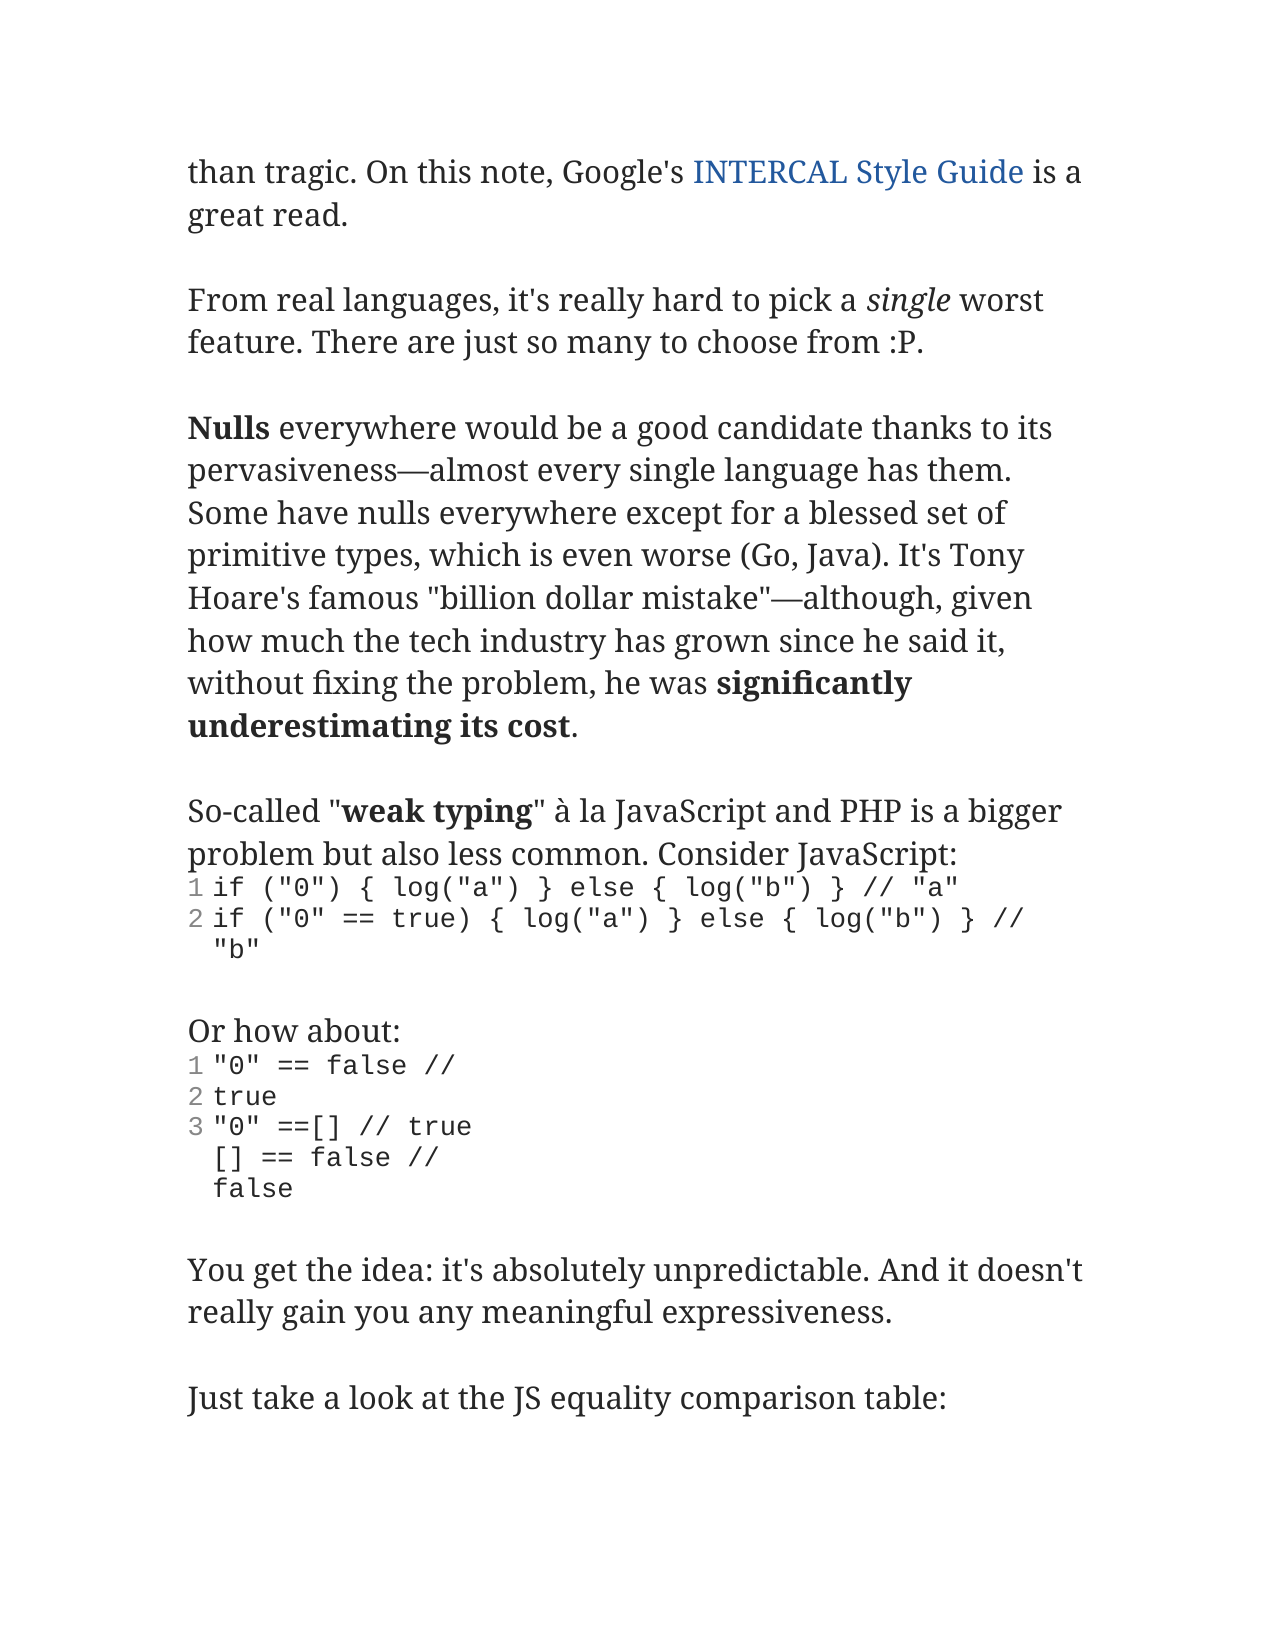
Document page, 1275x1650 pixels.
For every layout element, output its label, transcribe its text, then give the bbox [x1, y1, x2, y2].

text From real languages, it's really hard to pick a single worst feature. There are just so many to choose from :P. [187, 278, 1087, 363]
text Just take a look at the JS equality comparison table: [187, 1376, 1087, 1418]
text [187, 150, 1087, 235]
text So-called "weak typing" à la JavaScript and PHP is a bigger problem but also less common. Consider JavaScript: [187, 789, 1087, 874]
text You get the idea: it's absolutely unpredictable. And it doesn't really gain you any meaningful expressiveness. [187, 1248, 1087, 1333]
text Nulls everywhere would be a good candidate thanks to its pervasiveness—almost every single language has them. Some have nulls everywhere except for a blessed set of primitive types, which is even worse (Go, Java). It's Tony Hoare's famous "billion dollar mistake"—although, given how much the tech industry has grown since he said it, without fixing the problem, he was significantly underestimating its cost. [187, 406, 1087, 746]
text Or how about: [187, 1009, 1087, 1052]
table_header 1 2 [176, 874, 201, 966]
table_header "0" == false // true "0" ==[] // true [] == false // false [201, 1052, 528, 1205]
table_header 1 2 3 [176, 1052, 201, 1205]
table_header if ("0") { log("a") } else { log("b") } // "a" if ("0" == true) { log("a") } else { log("b") } // "b" [201, 874, 1080, 966]
